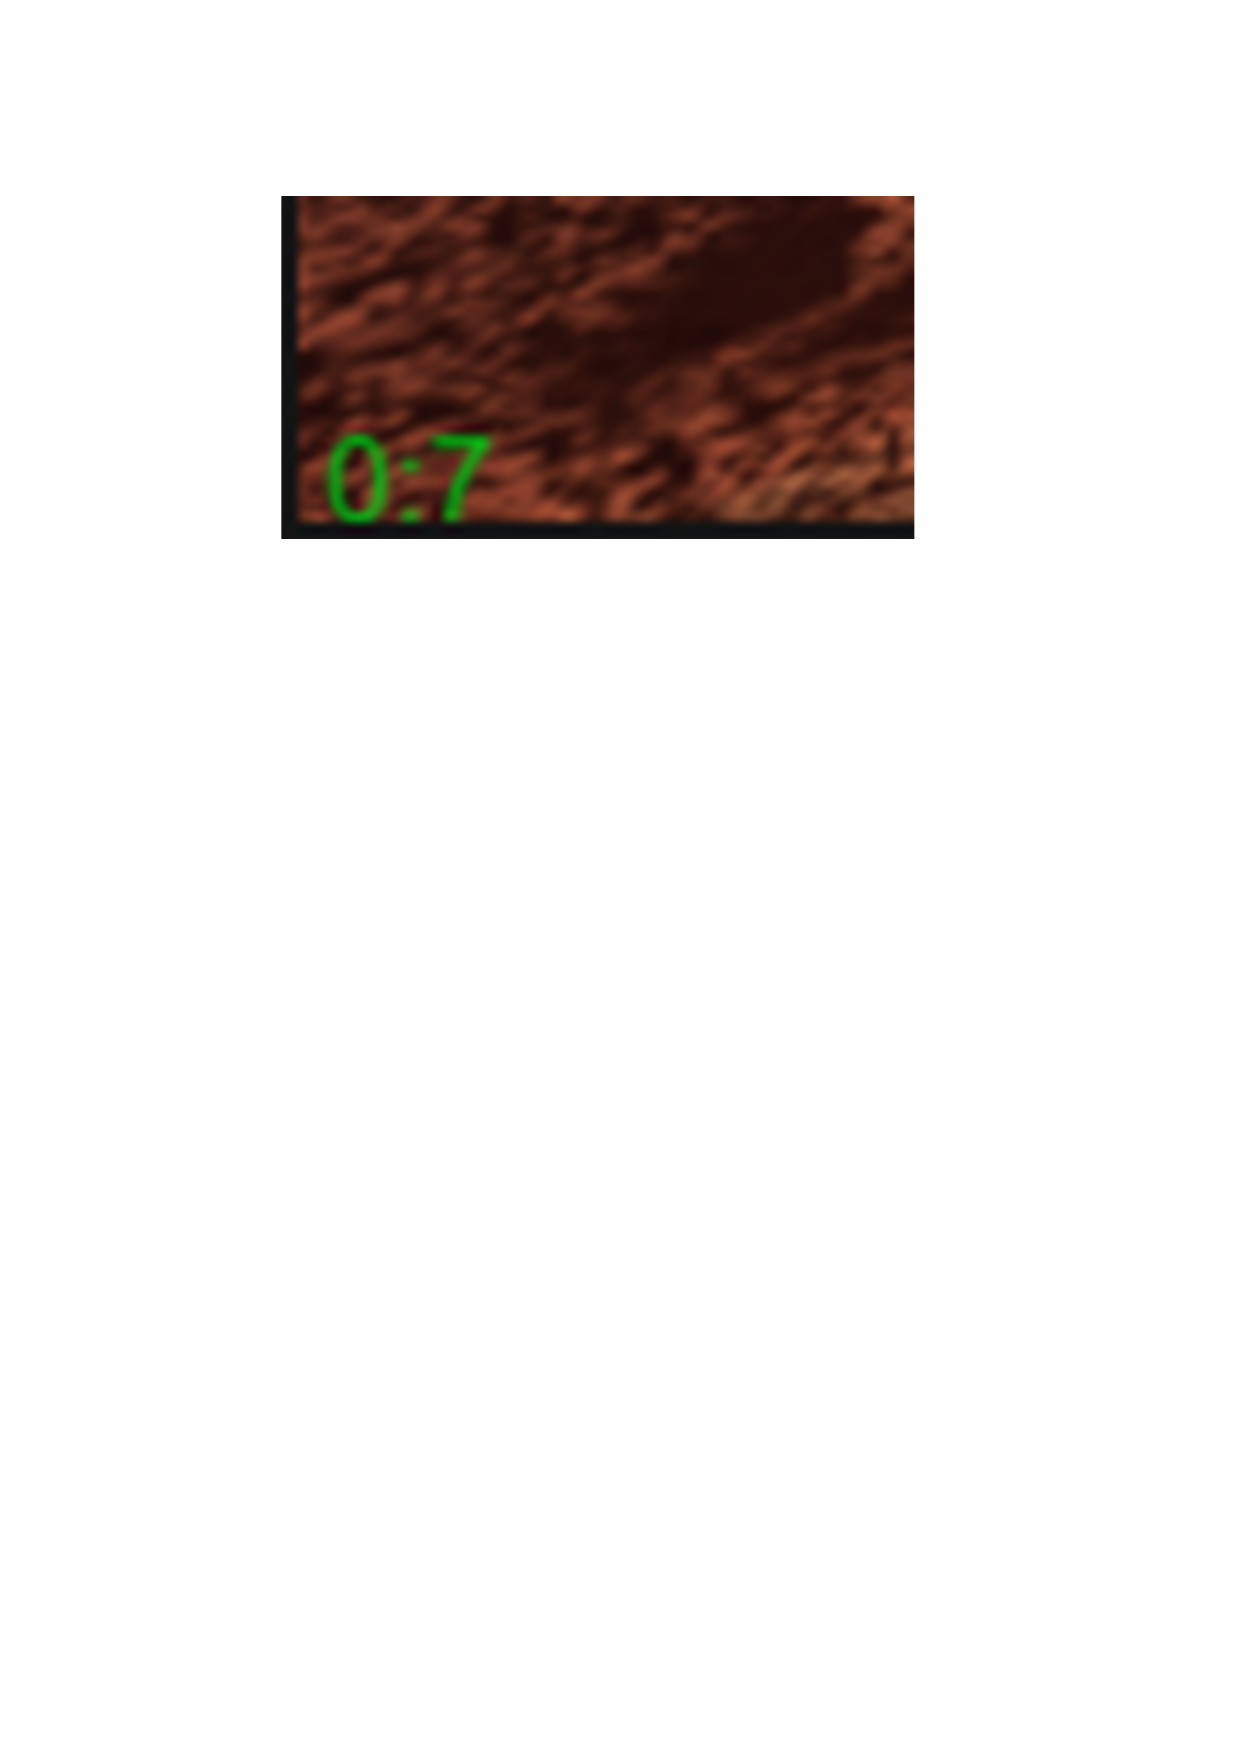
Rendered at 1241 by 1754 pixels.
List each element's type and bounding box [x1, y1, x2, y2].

picture [281, 196, 915, 539]
